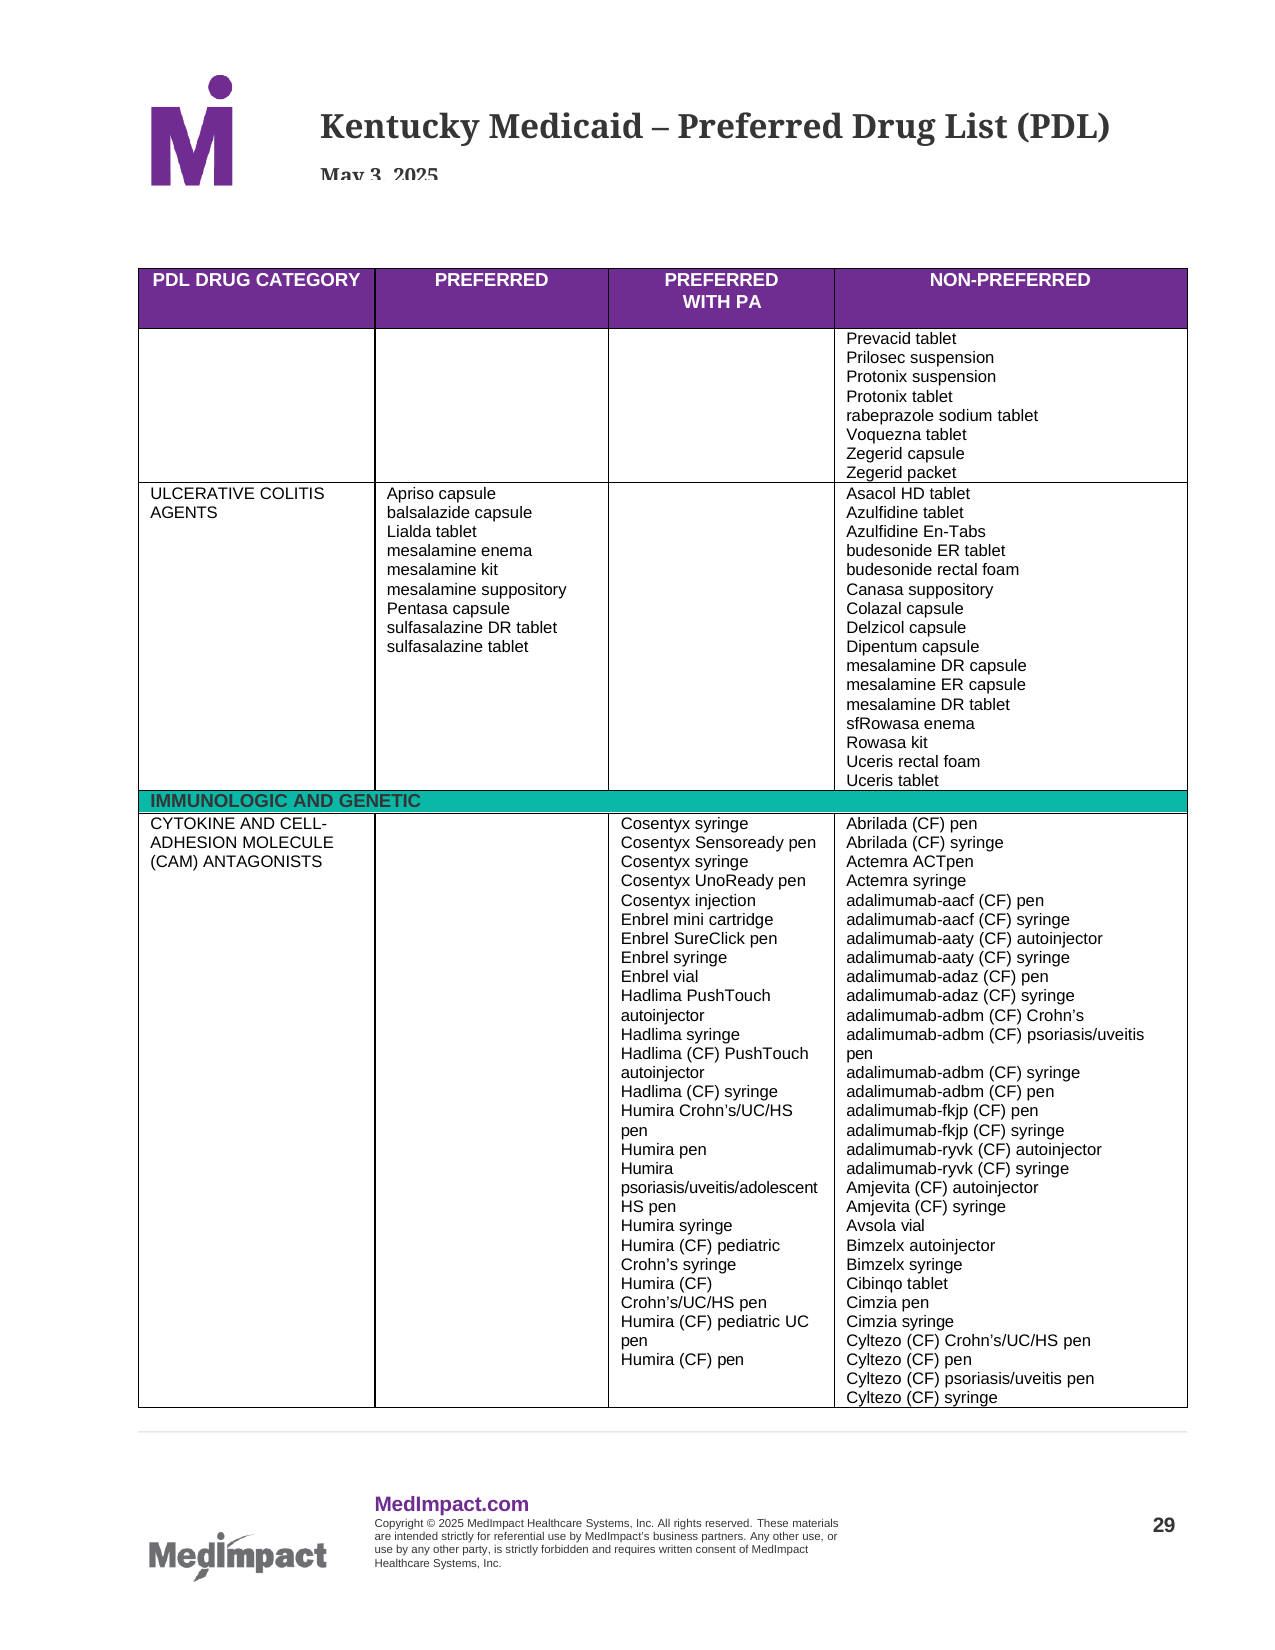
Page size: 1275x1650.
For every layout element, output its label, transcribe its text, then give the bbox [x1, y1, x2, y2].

table_header PDL DRUG CATEGORY [139, 269, 374, 328]
table_cell ULCERATIVE COLITIS AGENTS [139, 483, 374, 790]
picture [151, 75, 233, 186]
table_cell Abrilada (CF) pen Abrilada (CF) syringe Actemra ACTpen Actemra syringe adalimumab-aacf (CF) pen adalimumab-aacf (CF) syringe adalimumab-aaty (CF) autoinjector adalimumab-aaty (CF) syringe adalimumab-adaz (CF) pen adalimumab-adaz (CF) syringe adalimumab-adbm (CF) Crohn’s adalimumab-adbm (CF) psoriasis/uveitis pen adalimumab-adbm (CF) syringe adalimumab-adbm (CF) pen adalimumab-fkjp (CF) pen adalimumab-fkjp (CF) syringe adalimumab-ryvk (CF) autoinjector adalimumab-ryvk (CF) syringe Amjevita (CF) autoinjector Amjevita (CF) syringe Avsola vial Bimzelx autoinjector Bimzelx syringe Cibinqo tablet Cimzia pen Cimzia syringe Cyltezo (CF) Crohn’s/UC/HS pen Cyltezo (CF) pen Cyltezo (CF) psoriasis/uveitis pen Cyltezo (CF) syringe [835, 814, 1187, 1407]
table_cell Asacol HD tablet Azulfidine tablet Azulfidine En-Tabs budesonide ER tablet budesonide rectal foam Canasa suppository Colazal capsule Delzicol capsule Dipentum capsule mesalamine DR capsule mesalamine ER capsule mesalamine DR tablet sfRowasa enema Rowasa kit Uceris rectal foam Uceris tablet [835, 483, 1187, 790]
table_cell [376, 814, 608, 1407]
table_cell Cosentyx syringe Cosentyx Sensoready pen Cosentyx syringe Cosentyx UnoReady pen Cosentyx injection Enbrel mini cartridge Enbrel SureClick pen Enbrel syringe Enbrel vial Hadlima PushTouch autoinjector Hadlima syringe Hadlima (CF) PushTouch autoinjector Hadlima (CF) syringe Humira Crohn’s/UC/HS pen Humira pen Humira psoriasis/uveitis/adolescent HS pen Humira syringe Humira (CF) pediatric Crohn’s syringe Humira (CF) Crohn’s/UC/HS pen Humira (CF) pediatric UC pen Humira (CF) pen [609, 814, 834, 1407]
table_header NON-PREFERRED [835, 269, 1187, 328]
table_cell [609, 329, 834, 482]
table_cell [609, 483, 834, 790]
table_cell Apriso capsule balsalazide capsule Lialda tablet mesalamine enema mesalamine kit mesalamine suppository Pentasa capsule sulfasalazine DR tablet sulfasalazine tablet [376, 483, 608, 790]
table_header PREFERRED [376, 269, 608, 328]
table_header PREFERRED WITH PA [609, 269, 834, 328]
picture [149, 1532, 327, 1582]
table_cell IMMUNOLOGIC AND GENETIC [139, 791, 1187, 812]
table_cell CYTOKINE AND CELL- ADHESION MOLECULE (CAM) ANTAGONISTS [139, 814, 374, 1407]
table_cell [139, 329, 374, 482]
table_cell [376, 329, 608, 482]
table_cell Prevacid tablet Prilosec suspension Protonix suspension Protonix tablet rabeprazole sodium tablet Voquezna tablet Zegerid capsule Zegerid packet [835, 329, 1187, 482]
